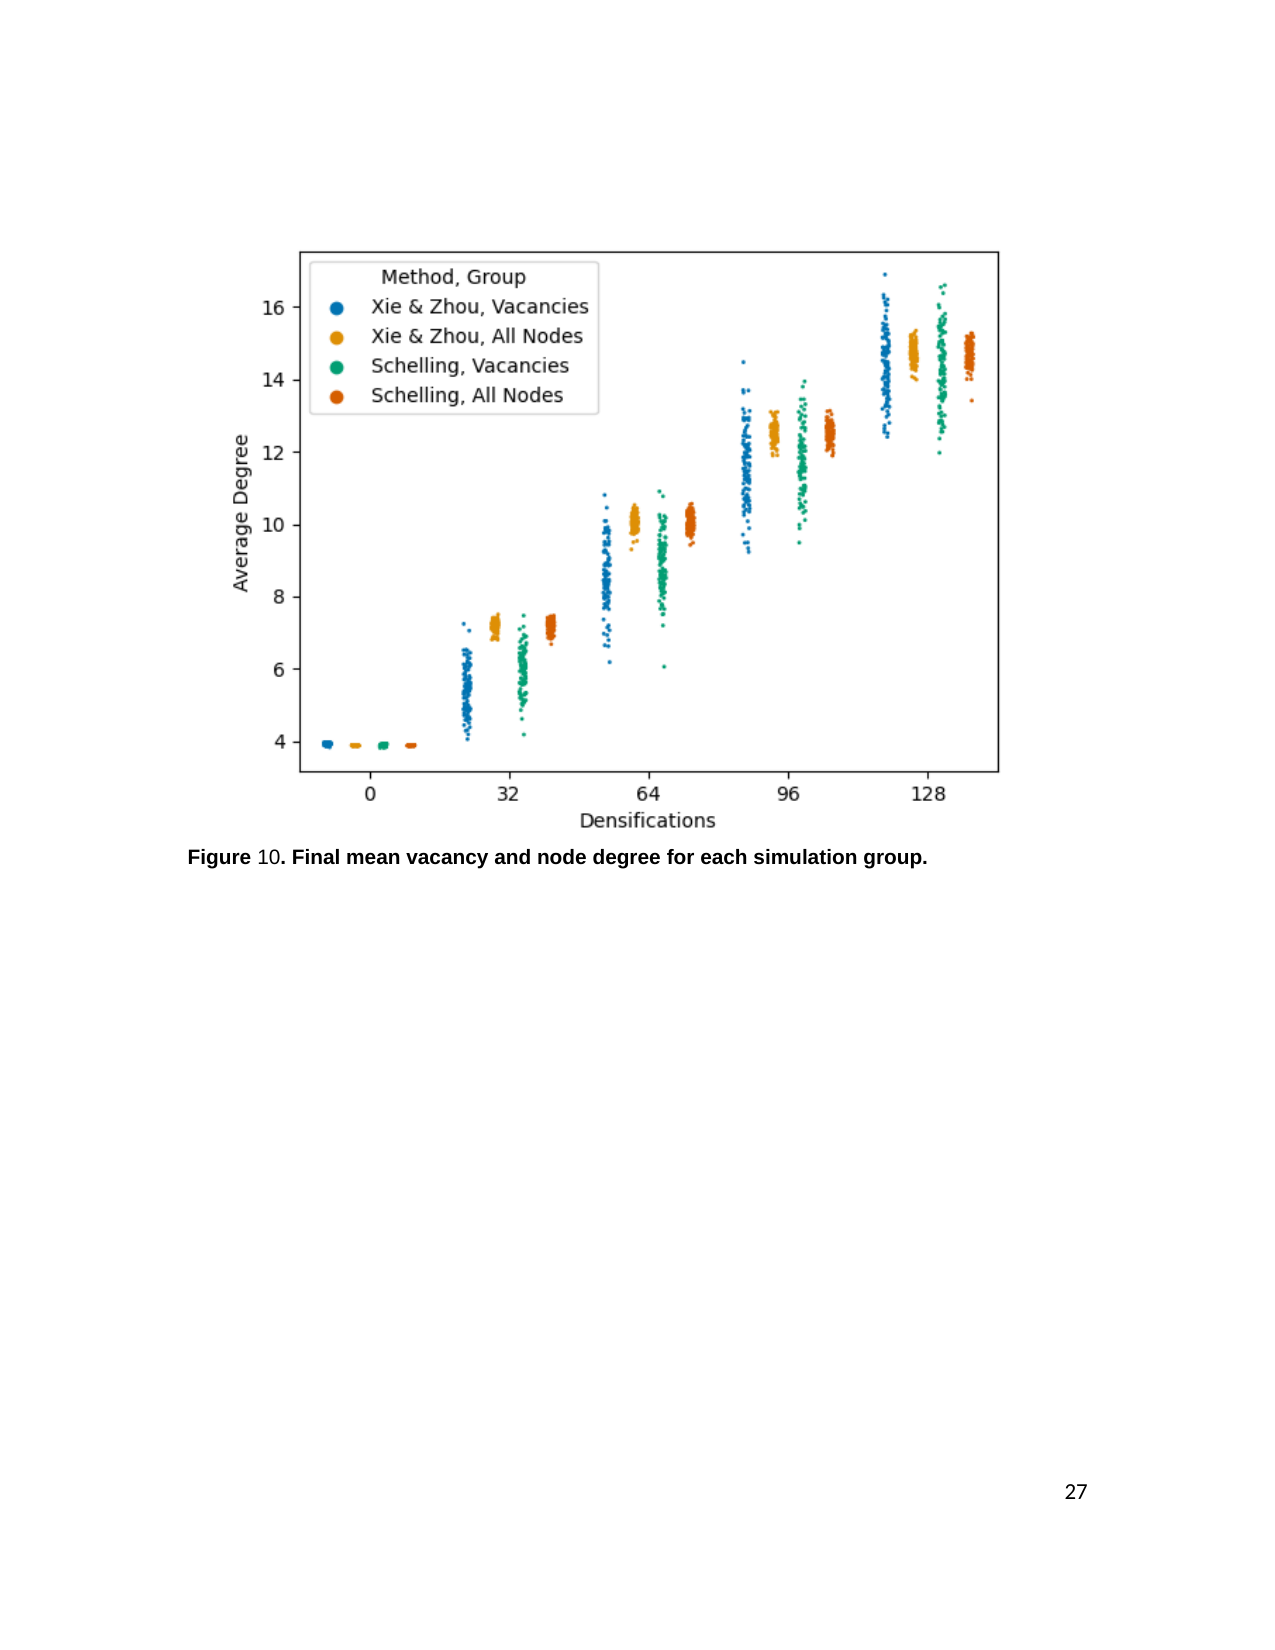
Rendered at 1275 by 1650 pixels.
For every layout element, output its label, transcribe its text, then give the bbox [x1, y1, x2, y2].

picture [187, 170, 1088, 846]
text Figure 10. Final mean vacancy and node degree for each simulation group. [187, 846, 1087, 869]
